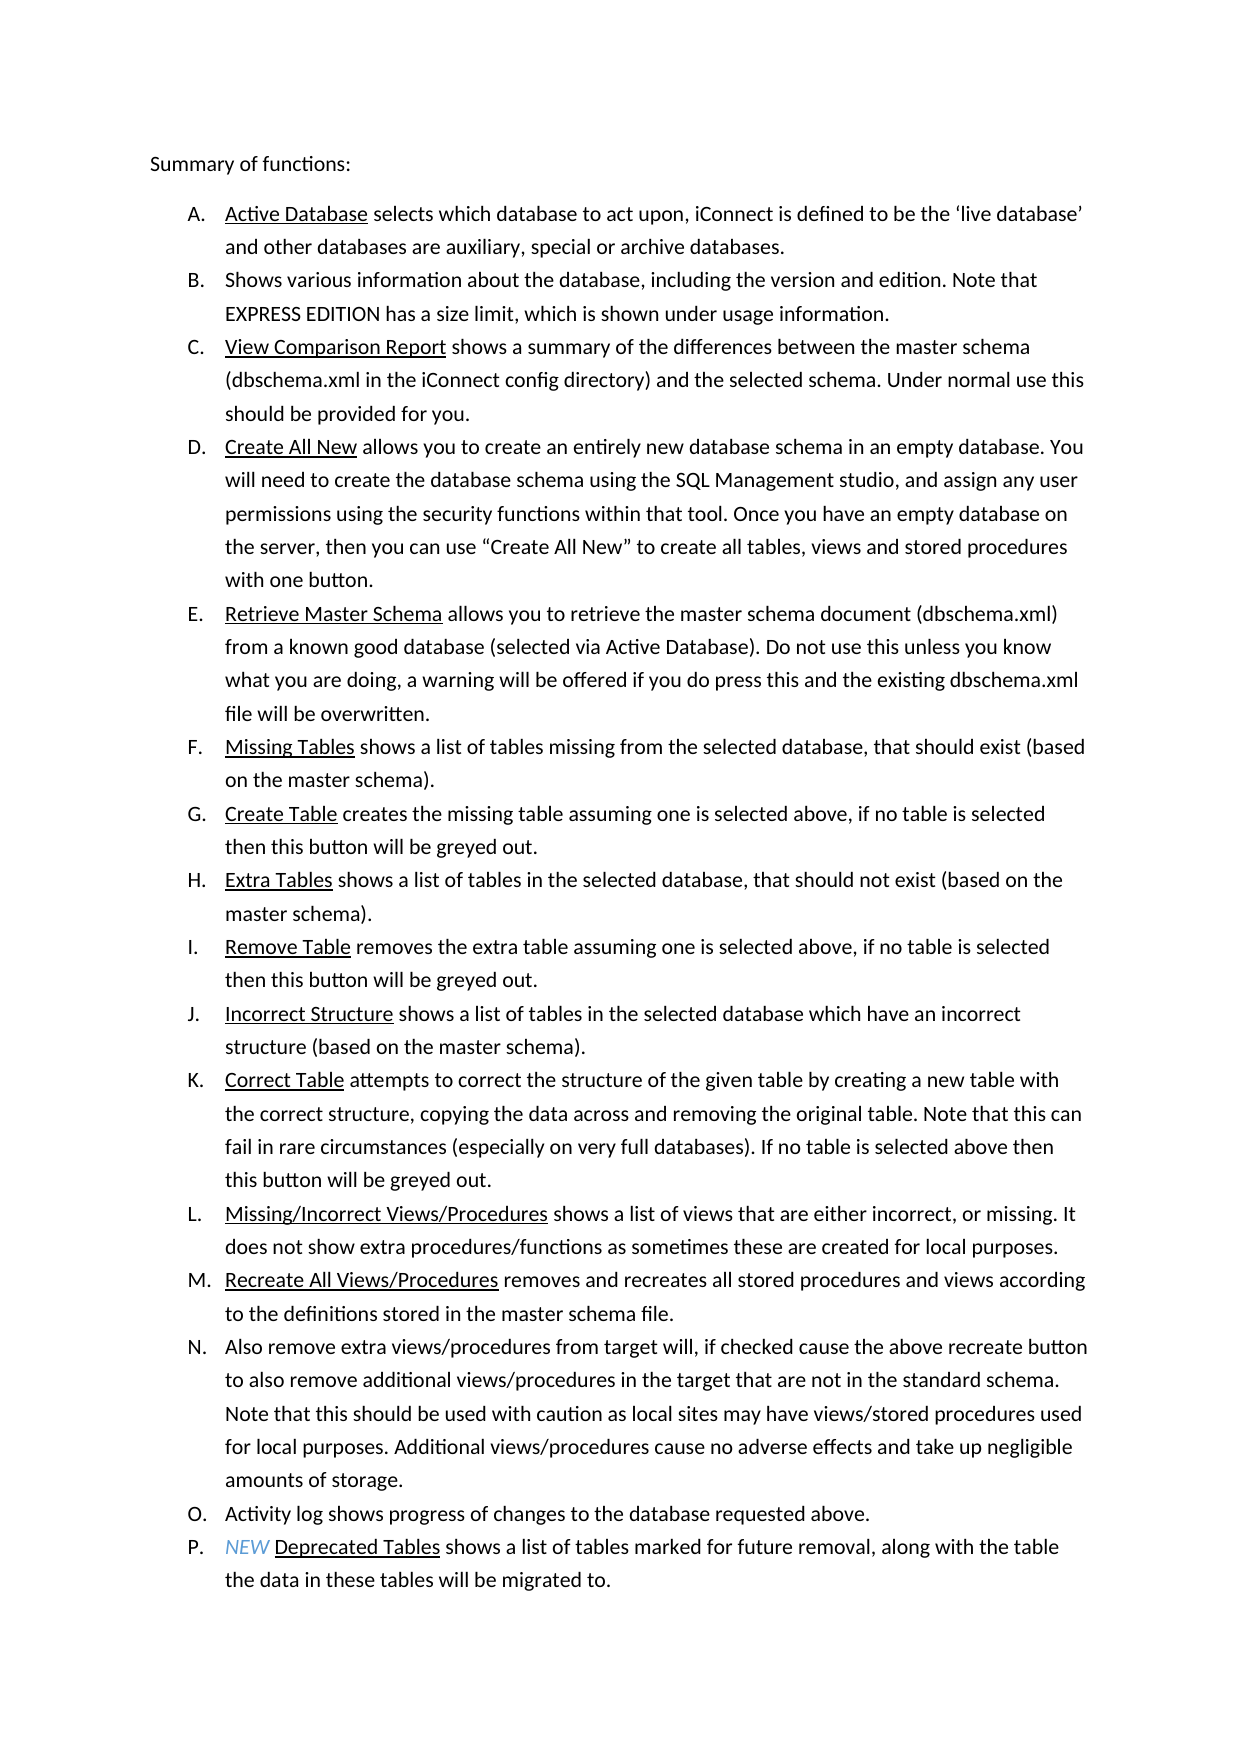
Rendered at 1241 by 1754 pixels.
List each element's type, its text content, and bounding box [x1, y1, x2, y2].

list View Comparison Report shows a summary of the differences between the master schema (dbschema.xml in the iConnect config directory) and the selected schema. Under normal use this should be provided for you. [187, 333, 1090, 427]
list Active Database selects which database to act upon, iConnect is defined to be the ‘live database’ and other databases are auxiliary, special or archive databases. [187, 200, 1090, 260]
list Create Table creates the missing table assuming one is selected above, if no table is selected then this button will be greyed out. [187, 800, 1090, 860]
list Remove Table removes the extra table assuming one is selected above, if no table is selected then this button will be greyed out. [187, 933, 1090, 993]
list Create All New allows you to create an entirely new database schema in an empty database. You will need to create the database schema using the SQL Management studio, and assign any user permissions using the security functions within that tool. Once you have an empty database on the server, then you can use “Create All New” to create all tables, views and stored procedures with one button. [187, 433, 1090, 593]
list Shows various information about the database, including the version and edition. Note that EXPRESS EDITION has a size limit, which is shown under usage information. [187, 267, 1090, 327]
list Missing Tables shows a list of tables missing from the selected database, that should exist (based on the master schema). [187, 733, 1090, 793]
list Missing/Incorrect Views/Procedures shows a list of views that are either incorrect, or missing. It does not show extra procedures/functions as sometimes these are created for local purposes. [187, 1200, 1090, 1260]
list NEW Deprecated Tables shows a list of tables marked for future removal, along with the table the data in these tables will be migrated to. [187, 1533, 1090, 1593]
list Activity log shows progress of changes to the database requested above. [187, 1500, 1090, 1527]
list Incorrect Structure shows a list of tables in the selected database which have an incorrect structure (based on the master schema). [187, 1000, 1090, 1060]
list Correct Table attempts to correct the structure of the given table by creating a new table with the correct structure, copying the data across and removing the original table. Note that this can fail in rare circumstances (especially on very full databases). If no table is selected above then this button will be greyed out. [187, 1067, 1090, 1193]
list Recreate All Views/Procedures removes and recreates all stored procedures and views according to the definitions stored in the master schema file. [187, 1267, 1090, 1327]
list Also remove extra views/procedures from target will, if checked cause the above recreate button to also remove additional views/procedures in the target that are not in the standard schema. Note that this should be used with caution as local sites may have views/stored procedures used for local purposes. Additional views/procedures cause no adverse effects and take up negligible amounts of storage. [187, 1333, 1090, 1493]
list Retrieve Master Schema allows you to retrieve the master schema document (dbschema.xml) from a known good database (selected via Active Database). Do not use this unless you know what you are doing, a warning will be offered if you do press this and the existing dbschema.xml file will be overwritten. [187, 600, 1090, 727]
list Extra Tables shows a list of tables in the selected database, that should not exist (based on the master schema). [187, 867, 1090, 927]
text Summary of functions: [150, 150, 1090, 177]
